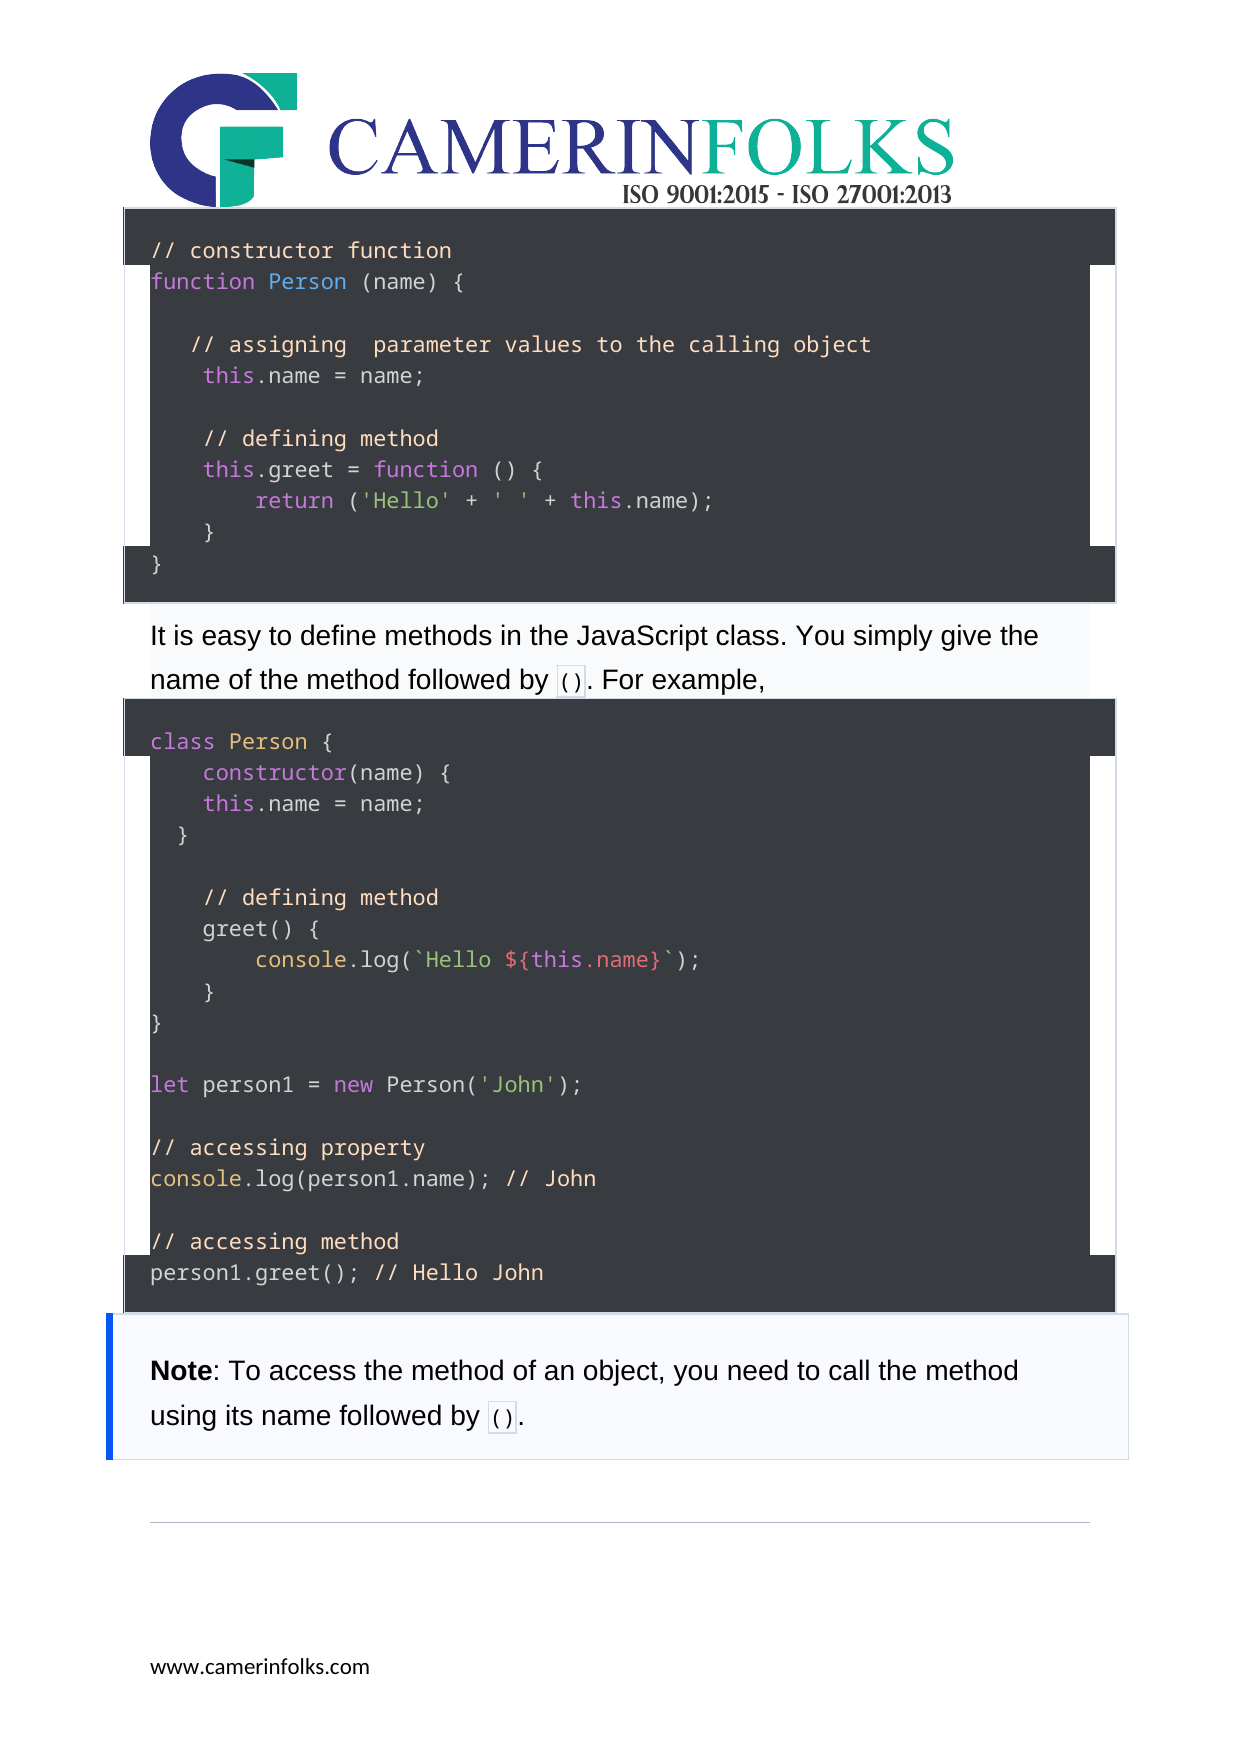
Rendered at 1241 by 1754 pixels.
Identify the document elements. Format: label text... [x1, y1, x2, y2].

text return ('Hello' + ' ' + this.name); [150, 484, 1090, 515]
text console.log(`Hello ${this.name}`); [150, 943, 1090, 974]
text } [125, 519, 1115, 602]
text It is easy to define methods in the JavaScript class. You simply give the name of the method followed by (). For example, [150, 604, 1090, 698]
text Note: To access the method of an object, you need to call the method using its name followed by (). [113, 1315, 1128, 1459]
text this.name = name; [150, 787, 1090, 818]
text this.greet = function () { [150, 452, 1090, 484]
text } [150, 974, 1090, 1006]
text // constructor function [125, 209, 1115, 265]
text // defining method [150, 881, 1090, 912]
text // accessing property [150, 1131, 1090, 1162]
text person1.greet(); // Hello John [125, 1229, 1115, 1312]
text console.log(person1.name); // John [150, 1162, 1090, 1193]
text } [150, 818, 1090, 849]
text greet() { [150, 912, 1090, 943]
picture [150, 73, 957, 207]
text } [150, 1006, 1090, 1037]
text let person1 = new Person('John'); [150, 1068, 1090, 1099]
text function Person (name) { [150, 265, 1090, 296]
text // assigning parameter values to the calling object [150, 327, 1090, 359]
text constructor(name) { [150, 756, 1090, 787]
text class Person { [125, 699, 1115, 756]
text this.name = name; [150, 359, 1090, 390]
text // defining method [150, 421, 1090, 452]
